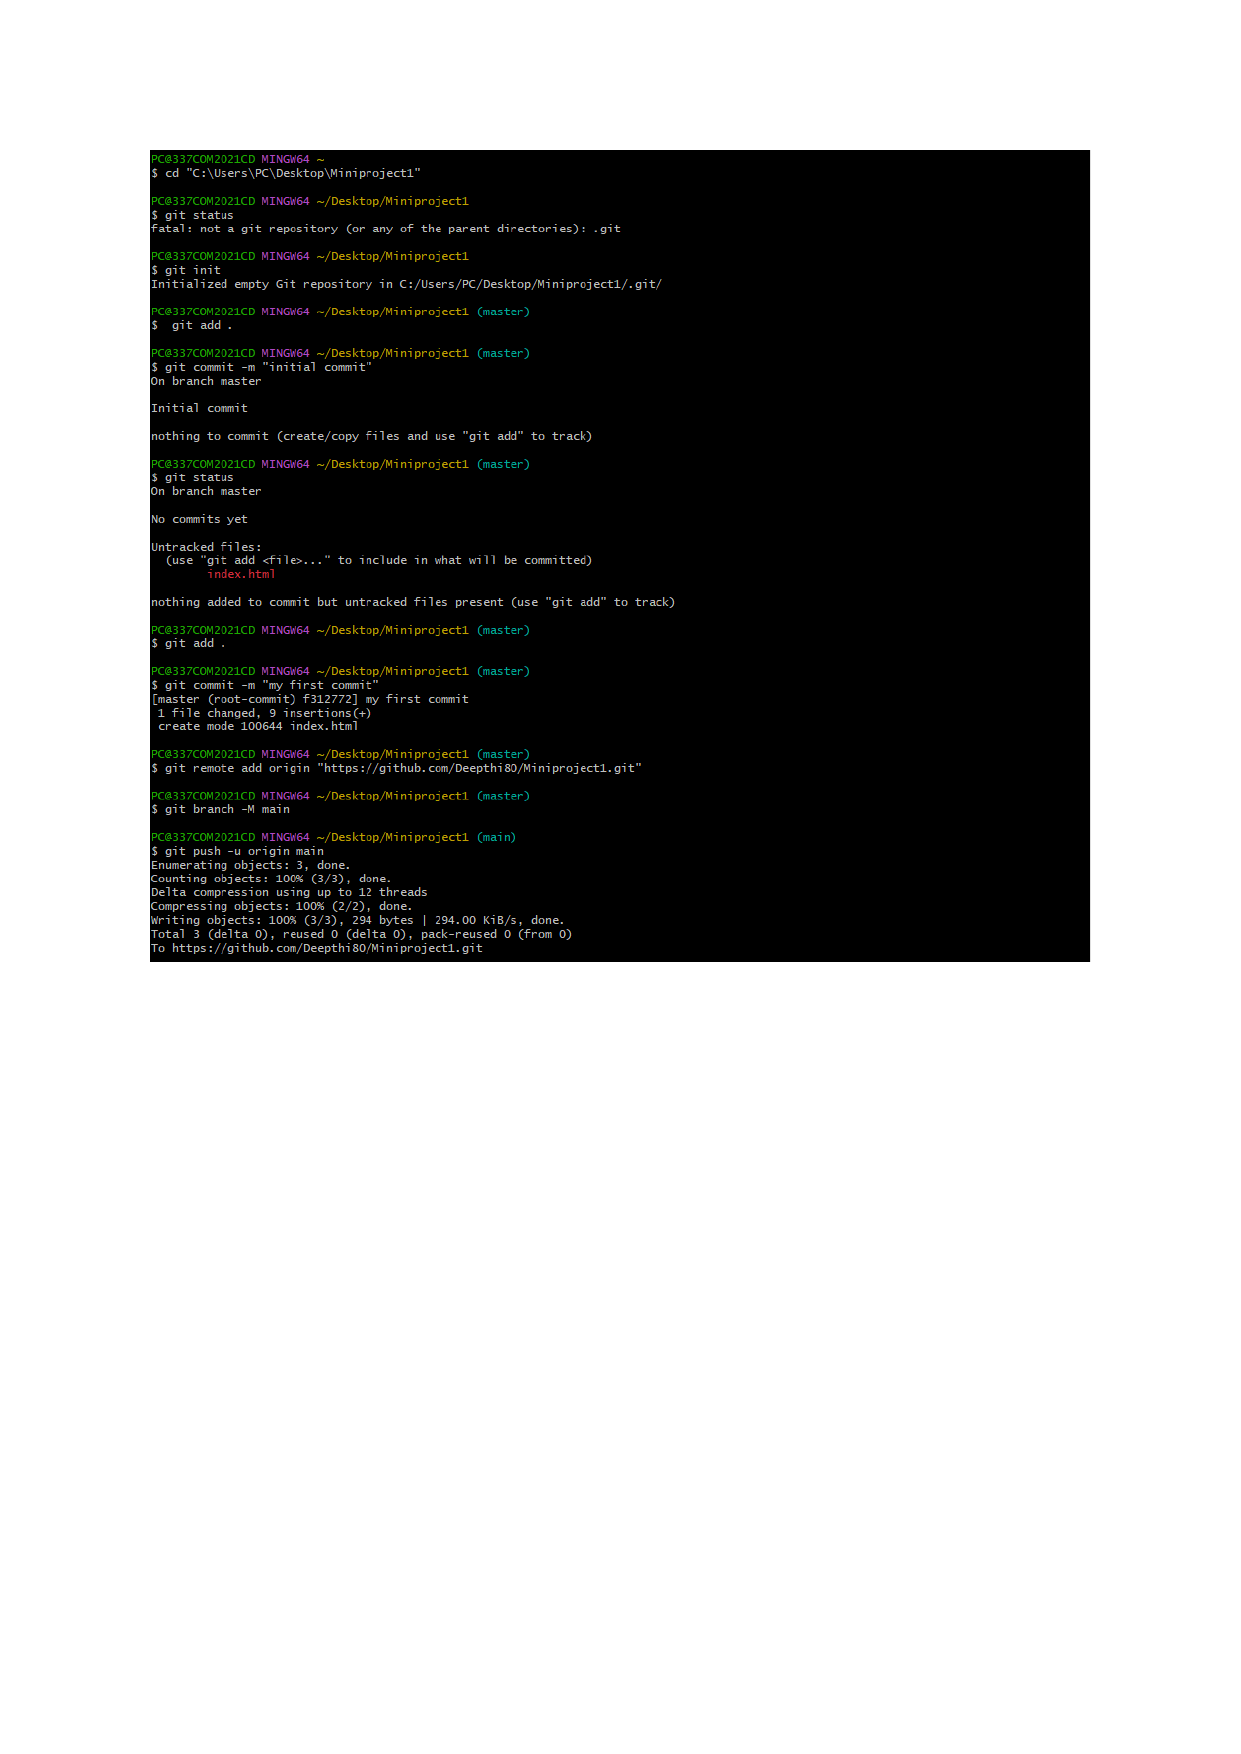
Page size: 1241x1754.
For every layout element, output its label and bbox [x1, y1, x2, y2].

picture [150, 150, 1091, 962]
